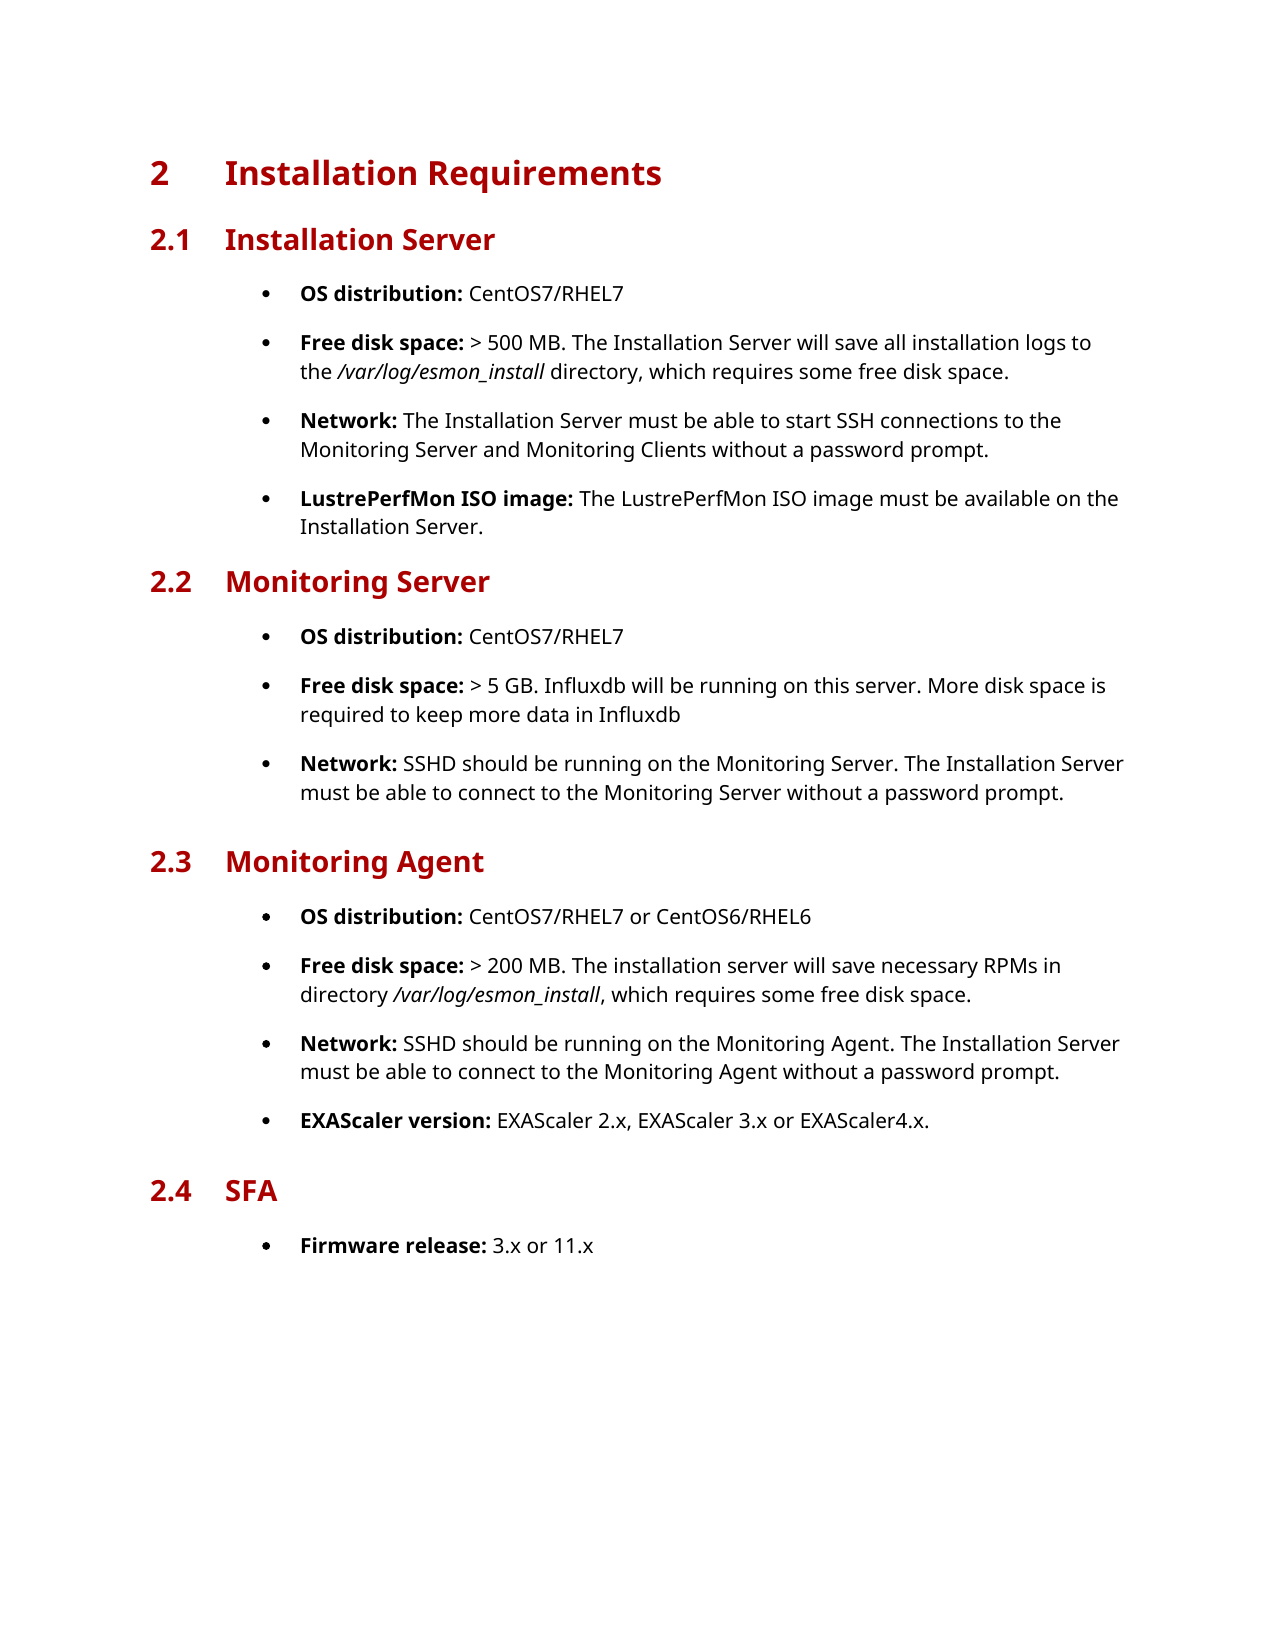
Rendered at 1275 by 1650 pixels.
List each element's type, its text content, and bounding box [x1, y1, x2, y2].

list EXAScaler version: EXAScaler 2.x, EXAScaler 3.x or EXAScaler4.x. [262, 1107, 1125, 1135]
text Free disk space: > 500 MB. The Installation Server will save all installation logs to the /var/log/esmon_install directory, which requires some free disk space. [262, 328, 1125, 385]
list OS distribution: CentOS7/RHEL7 [262, 622, 1125, 651]
list Free disk space: > 200 MB. The installation server will save necessary RPMs in directory /var/log/esmon_install, which requires some free disk space. [262, 951, 1125, 1008]
list Network: SSHD should be running on the Monitoring Agent. The Installation Server must be able to connect to the Monitoring Agent without a password prompt. [262, 1029, 1125, 1086]
subtitle SFA [150, 1171, 1125, 1210]
text LustrePerfMon ISO image: The LustrePerfMon ISO image must be available on the Installation Server. [262, 484, 1125, 541]
text Network: The Installation Server must be able to start SSH connections to the Monitoring Server and Monitoring Clients without a password prompt. [262, 406, 1125, 463]
text OS distribution: CentOS7/RHEL7 [262, 279, 1125, 308]
subtitle Monitoring Agent [150, 841, 1125, 881]
list Network: SSHD should be running on the Monitoring Server. The Installation Server must be able to connect to the Monitoring Server without a password prompt. [262, 749, 1125, 806]
list OS distribution: CentOS7/RHEL7 or CentOS6/RHEL6 [262, 902, 1125, 930]
list Free disk space: > 5 GB. Influxdb will be running on this server. More disk space is required to keep more data in Influxdb [262, 671, 1125, 728]
list Firmware release: 3.x or 11.x [262, 1231, 1125, 1259]
subtitle Installation Server [150, 219, 1125, 258]
subtitle Monitoring Server [150, 562, 1125, 601]
subtitle Installation Requirements [150, 150, 1125, 195]
